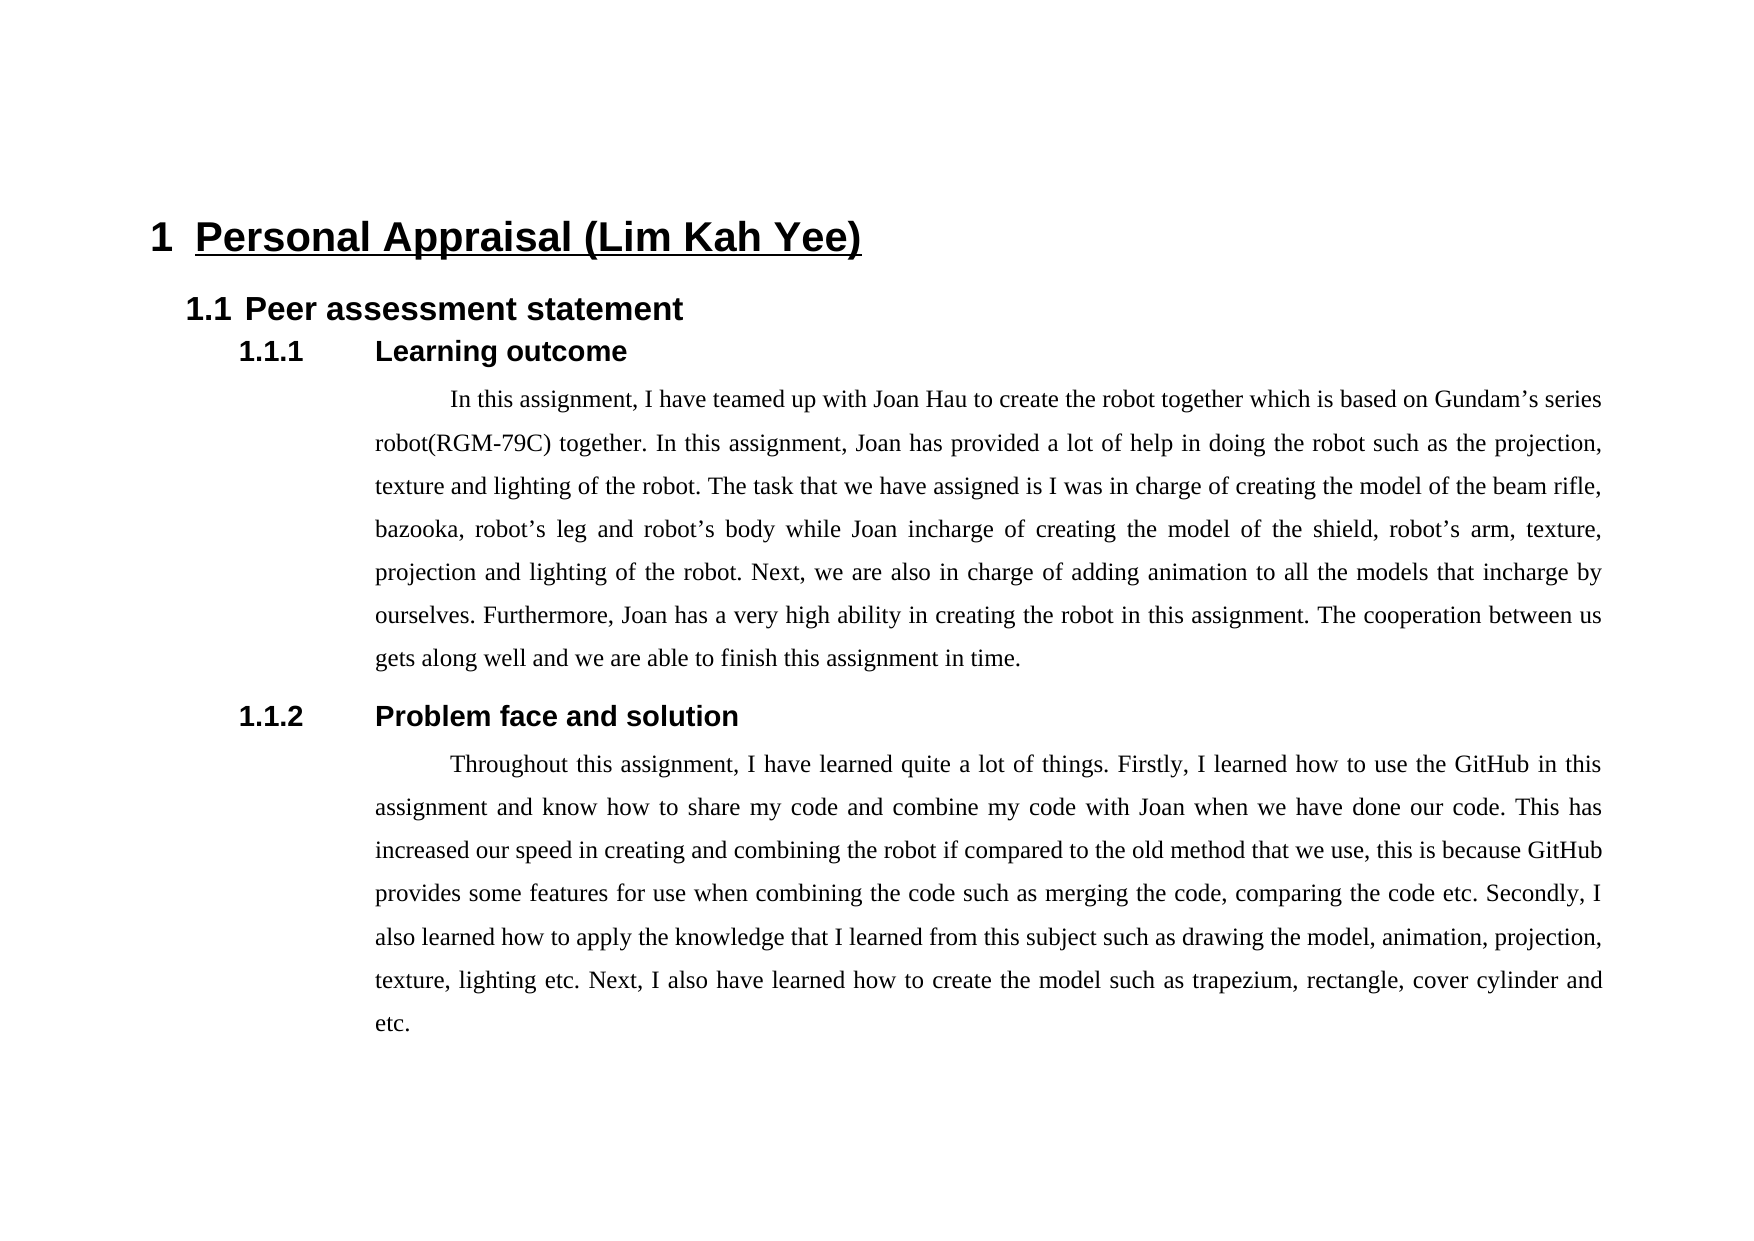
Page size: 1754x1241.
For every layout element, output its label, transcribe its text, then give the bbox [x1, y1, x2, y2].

subtitle Peer assessment statement [185, 288, 1604, 327]
text In this assignment, I have teamed up with Joan Hau to create the robot together which is based on Gundam’s series robot(RGM-79C) together. In this assignment, Joan has provided a lot of help in doing the robot such as the projection, texture and lighting of the robot. The task that we have assigned is I was in charge of creating the model of the beam rifle, bazooka, robot’s leg and robot’s body while Joan incharge of creating the model of the shield, robot’s arm, texture, projection and lighting of the robot. Next, we are also in charge of adding animation to all the models that incharge by ourselves. Furthermore, Joan has a very high ability in creating the robot in this assignment. The cooperation between us gets along well and we are able to finish this assignment in time. [375, 384, 1604, 672]
subtitle Personal Appraisal (Lim Kah Yee) [150, 212, 1604, 260]
subtitle Learning outcome [239, 334, 1604, 368]
subtitle Problem face and solution [239, 699, 1604, 732]
text Throughout this assignment, I have learned quite a lot of things. Firstly, I learned how to use the GitHub in this assignment and know how to share my code and combine my code with Joan when we have done our code. This has increased our speed in creating and combining the robot if compared to the old method that we use, this is because GitHub provides some features for use when combining the code such as merging the code, comparing the code etc. Secondly, I also learned how to apply the knowledge that I learned from this subject such as drawing the model, animation, projection, texture, lighting etc. Next, I also have learned how to create the model such as trapezium, rectangle, cover cylinder and etc. [375, 749, 1604, 1037]
